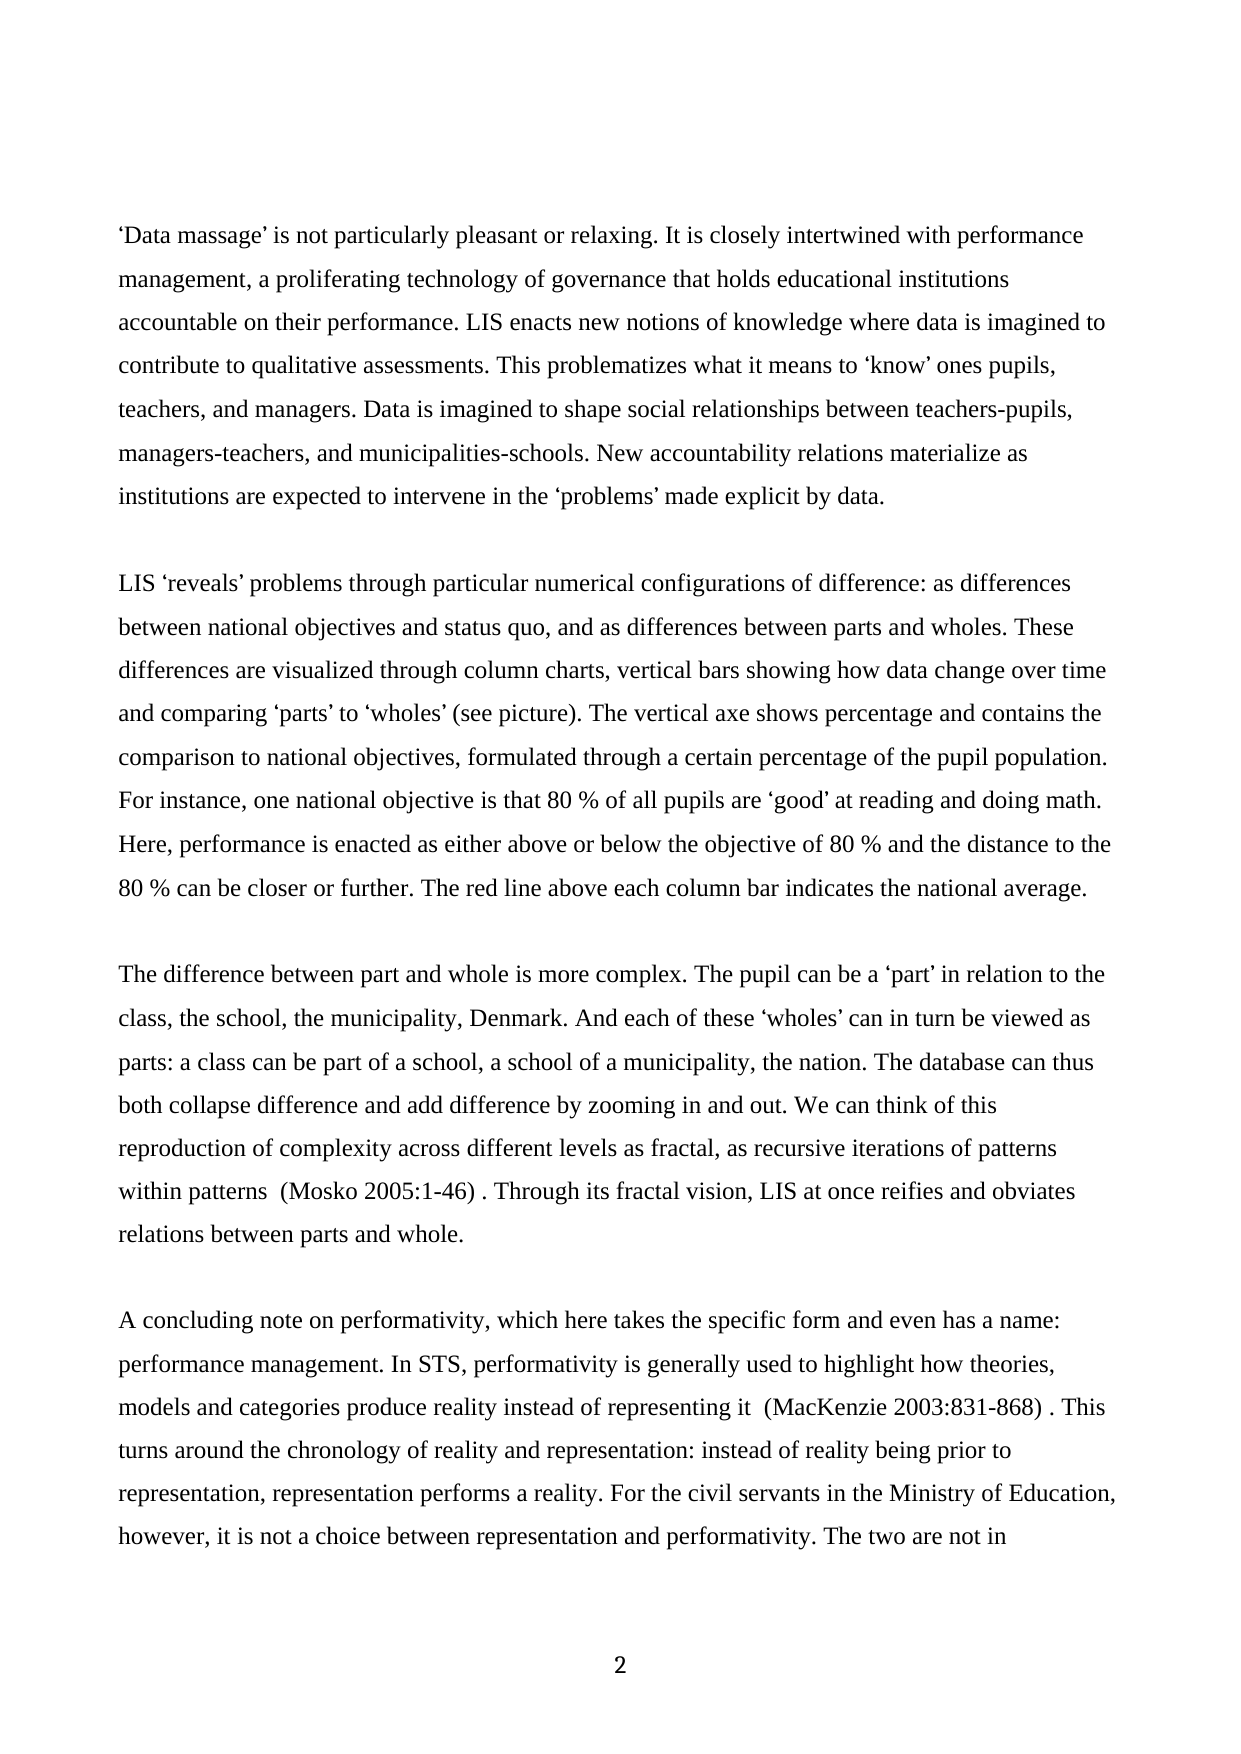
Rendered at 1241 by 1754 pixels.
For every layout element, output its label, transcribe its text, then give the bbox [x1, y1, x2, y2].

text ‘Data massage’ is not particularly pleasant or relaxing. It is closely intertwined with performance management, a proliferating technology of governance that holds educational institutions accountable on their performance. LIS enacts new notions of knowledge where data is imagined to contribute to qualitative assessments. This problematizes what it means to ‘know’ ones pupils, teachers, and managers. Data is imagined to shape social relationships between teachers-pupils, managers-teachers, and municipalities-schools. New accountability relations materialize as institutions are expected to intervene in the ‘problems’ made explicit by data. [118, 220, 1122, 510]
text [118, 1306, 1122, 1550]
text LIS ‘reveals’ problems through particular numerical configurations of difference: as differences between national objectives and status quo, and as differences between parts and wholes. These differences are visualized through column charts, vertical bars showing how data change over time and comparing ‘parts’ to ‘wholes’ (see picture). The vertical axe shows percentage and contains the comparison to national objectives, formulated through a certain percentage of the pupil population. For instance, one national objective is that 80 % of all pupils are ‘good’ at reading and doing math. Here, performance is enacted as either above or below the objective of 80 % and the distance to the 80 % can be closer or further. The red line above each column bar indicates the national average. [118, 568, 1122, 901]
text The difference between part and whole is more complex. The pupil can be a ‘part’ in relation to the class, the school, the municipality, Denmark. And each of these ‘wholes’ can in turn be viewed as parts: a class can be part of a school, a school of a municipality, the nation. The database can thus both collapse difference and add difference by zooming in and out. We can think of this reproduction of complexity across different levels as fractal, as recursive iterations of patterns within patterns (Mosko 2005:1-46) . Through its fractal vision, LIS at once reifies and obviates relations between parts and whole. [118, 959, 1122, 1248]
